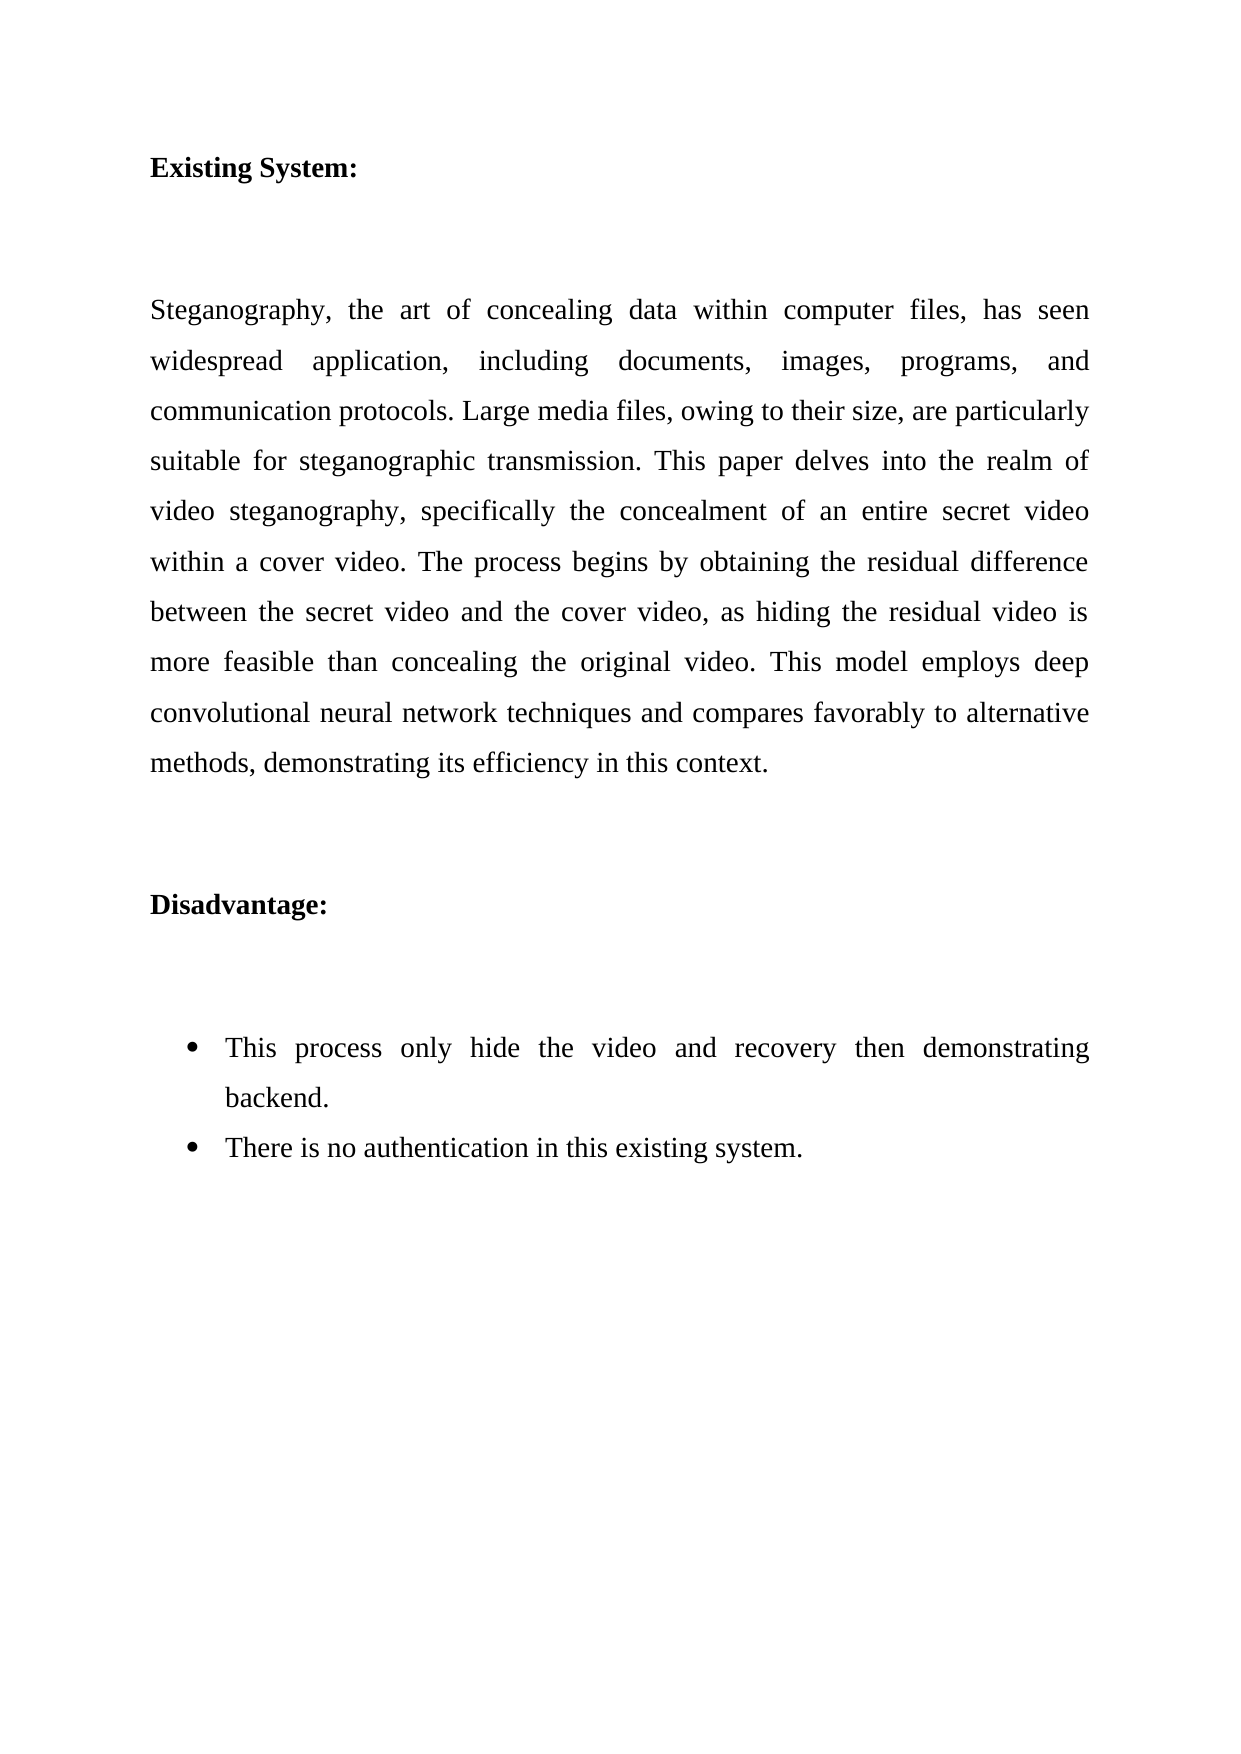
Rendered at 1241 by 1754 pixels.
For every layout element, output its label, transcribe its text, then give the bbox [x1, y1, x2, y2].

text Steganography, the art of concealing data within computer files, has seen widespread application, including documents, images, programs, and communication protocols. Large media files, owing to their size, are particularly suitable for steganographic transmission. This paper delves into the realm of video steganography, specifically the concealment of an entire secret video within a cover video. The process begins by obtaining the residual difference between the secret video and the cover video, as hiding the residual video is more feasible than concealing the original video. This model employs deep convolutional neural network techniques and compares favorably to alternative methods, demonstrating its efficiency in this context. [150, 292, 1090, 779]
list This process only hide the video and recovery then demonstrating backend. [187, 1030, 1090, 1114]
text Existing System: [150, 150, 1090, 183]
list There is no authentication in this existing system. [187, 1130, 1090, 1164]
text Disadvantage: [150, 887, 1090, 921]
